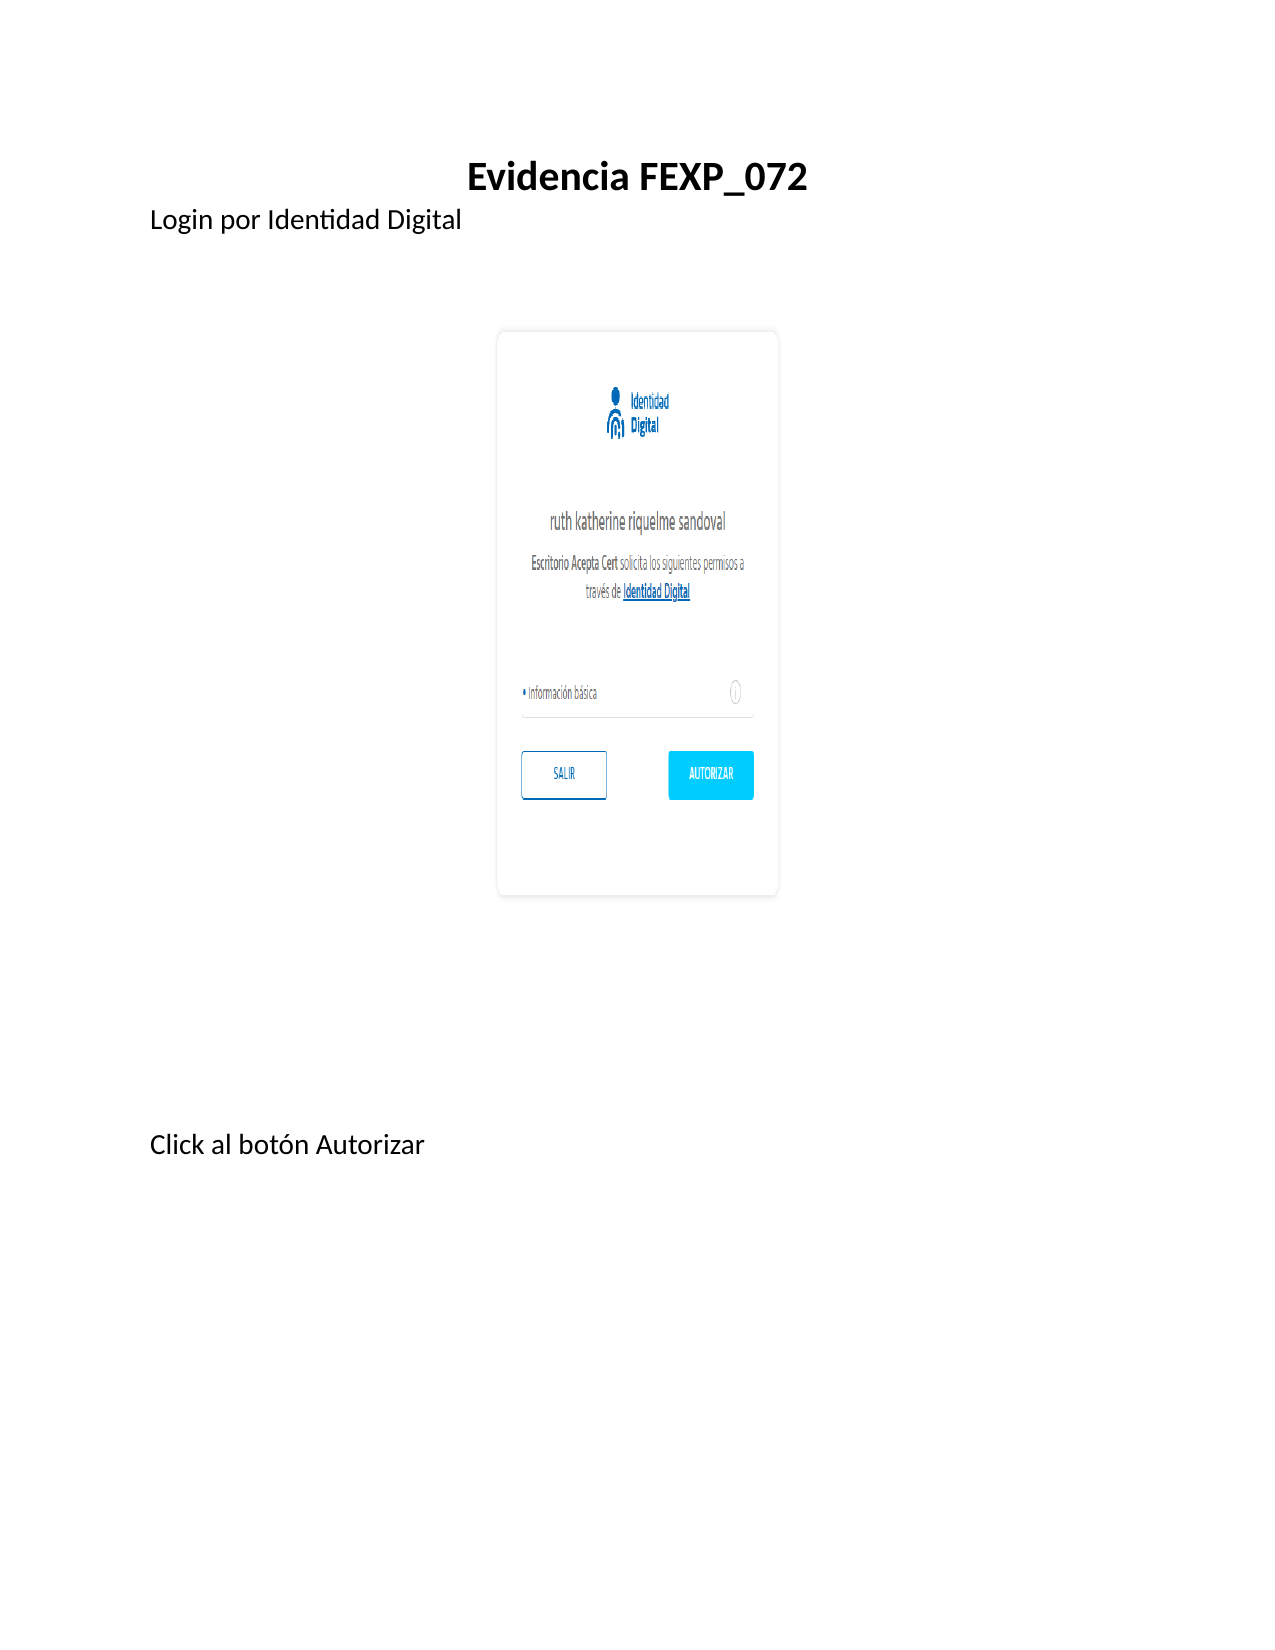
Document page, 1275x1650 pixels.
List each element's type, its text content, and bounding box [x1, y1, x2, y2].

text Click al botón Autorizar [150, 1148, 1125, 1188]
picture [220, 314, 1055, 1148]
text Login por Identidad Digital [150, 207, 1125, 246]
text Evidencia FEXP_072 [150, 150, 1125, 207]
